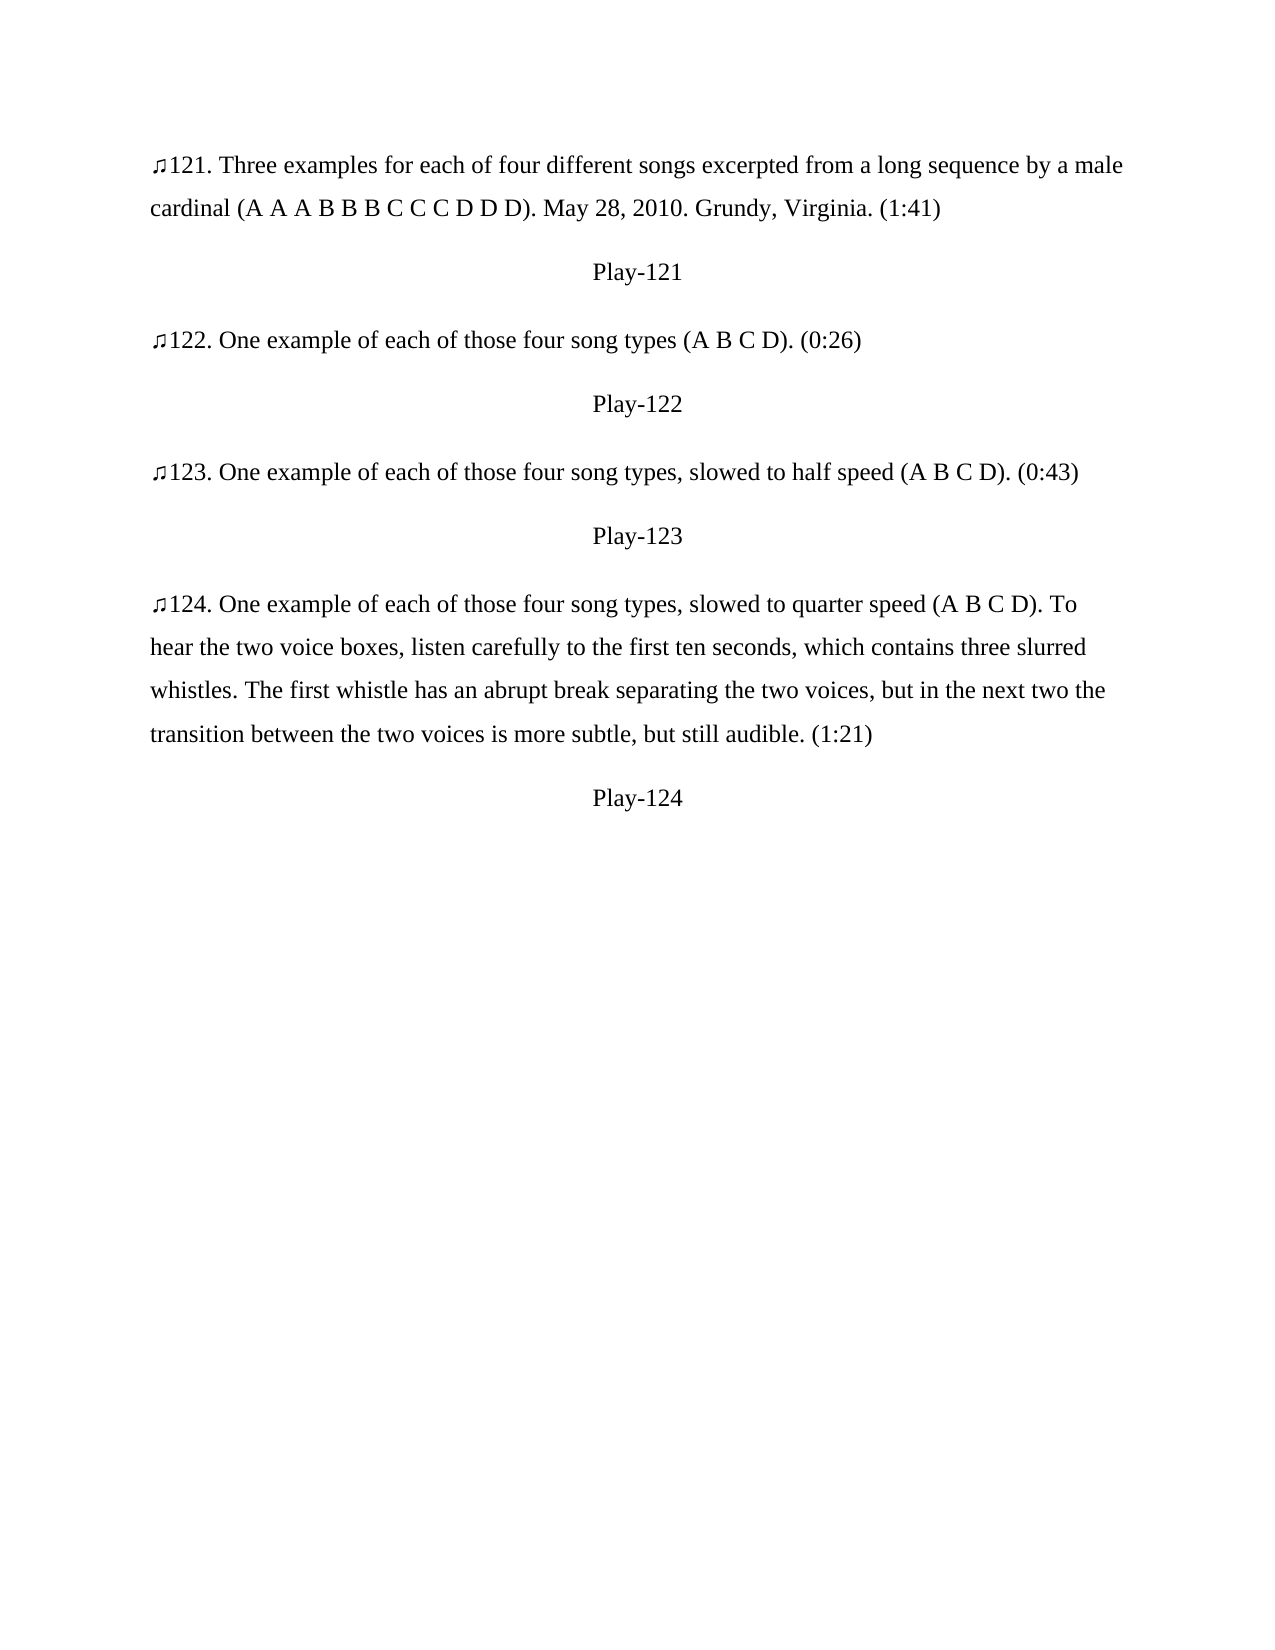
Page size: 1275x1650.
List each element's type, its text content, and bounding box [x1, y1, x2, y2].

text ♫121. Three examples for each of four different songs excerpted from a long sequence by a male cardinal (A A A B B B C C C D D D). May 28, 2010. Grundy, Virginia. (1:41) [150, 150, 1125, 222]
text ♫123. One example of each of those four song types, slowed to half speed (A B C D). (0:43) [150, 457, 1125, 486]
text Play-124 [150, 783, 1125, 811]
text Play-121 [150, 257, 1125, 286]
text ♫124. One example of each of those four song types, slowed to quarter speed (A B C D). To hear the two voice boxes, listen carefully to the first ten seconds, which contains three slurred whistles. The first whistle has an abrupt break separating the two voices, but in the next two the transition between the two voices is more subtle, but still audible. (1:21) [150, 589, 1125, 747]
text Play-122 [150, 389, 1125, 418]
text Play-123 [150, 521, 1125, 550]
text ♫122. One example of each of those four song types (A B C D). (0:26) [150, 325, 1125, 354]
